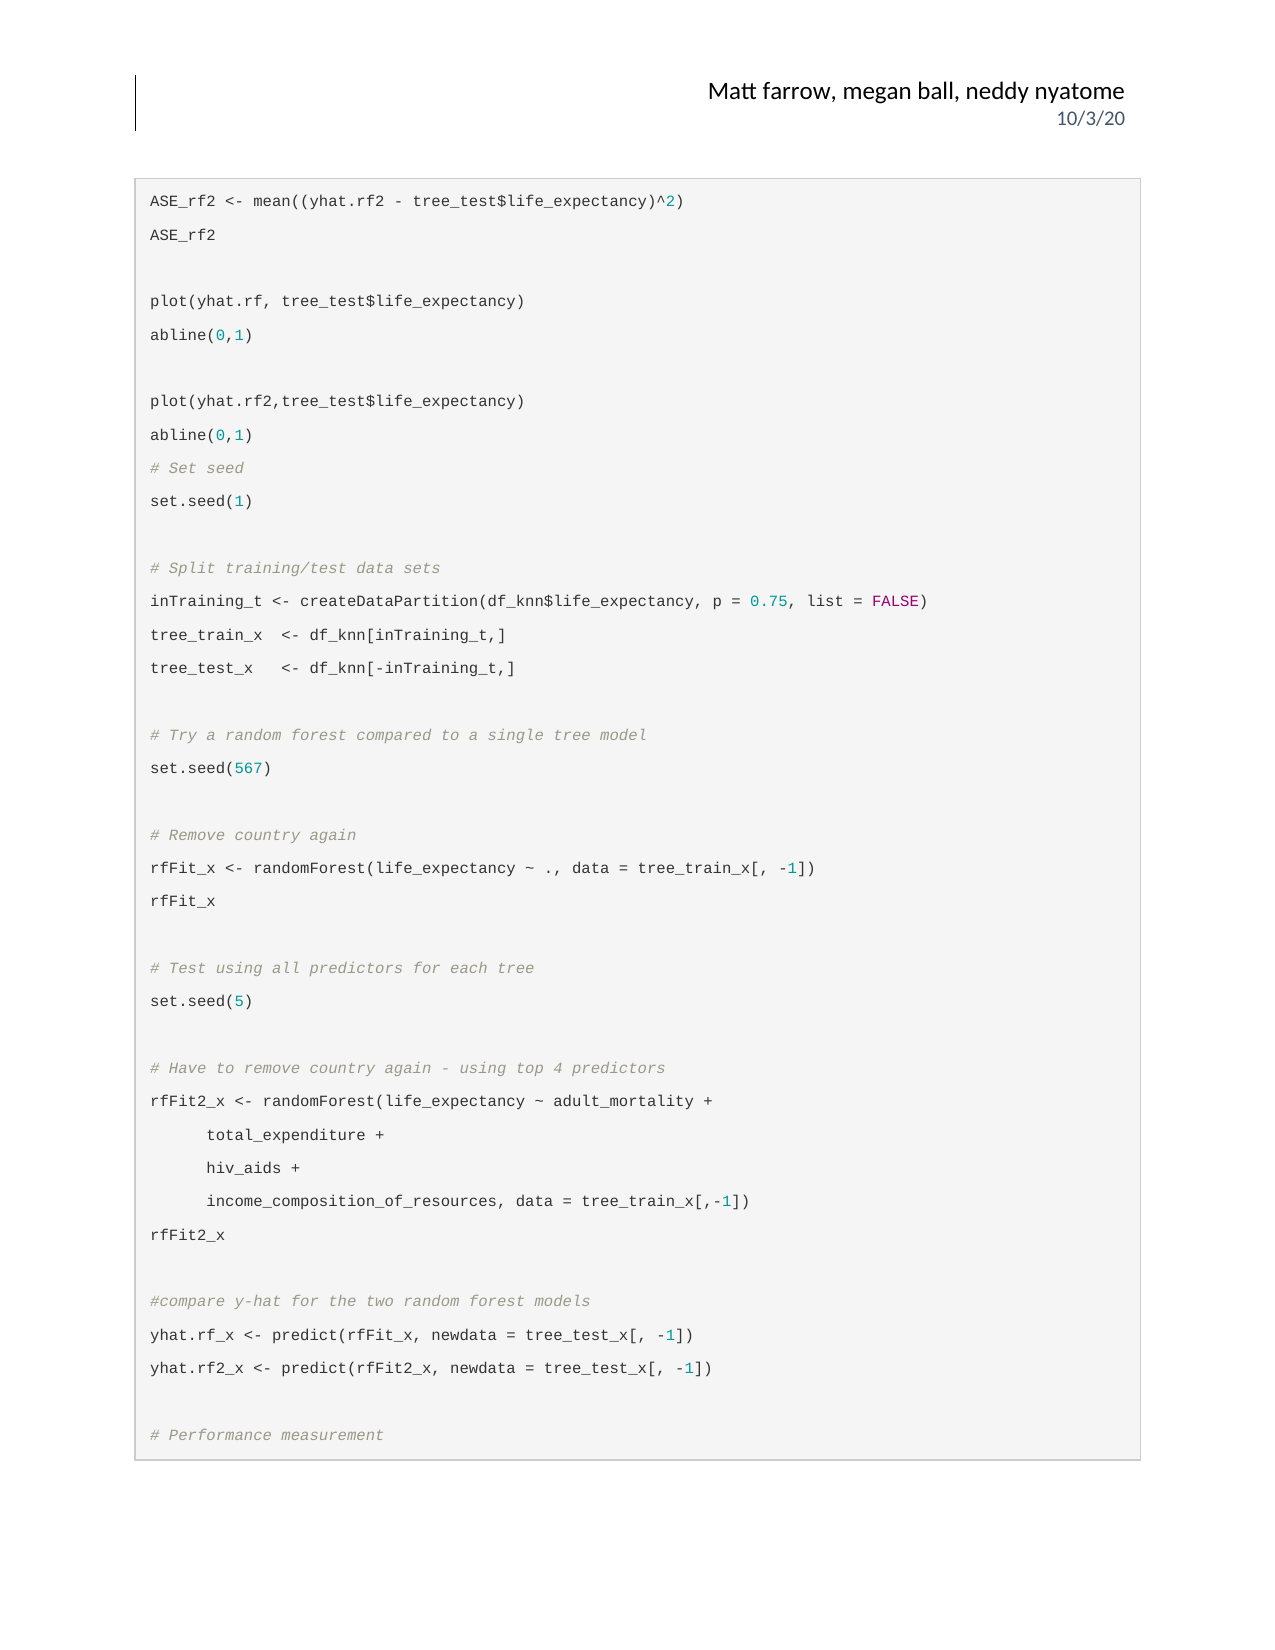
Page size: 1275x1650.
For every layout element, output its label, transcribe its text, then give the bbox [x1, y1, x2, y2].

text # Try a random forest compared to a single tree model [136, 711, 1140, 744]
text hiv_aids + [136, 1144, 1140, 1178]
text tree_train_x <- df_knn[inTraining_t,] [136, 611, 1140, 644]
text rfFit2_x <- randomForest(life_expectancy ~ adult_mortality + [136, 1078, 1140, 1111]
text inTraining_t <- createDataPartition(df_knn$life_expectancy, p = 0.75, list = FALSE) [136, 578, 1140, 611]
text # Performance measurement [136, 1411, 1140, 1459]
text rfFit_x <- randomForest(life_expectancy ~ ., data = tree_train_x[, -1]) [136, 844, 1140, 878]
text set.seed(5) [136, 978, 1140, 1011]
text # Have to remove country again - using top 4 predictors [136, 1044, 1140, 1078]
text income_composition_of_resources, data = tree_train_x[,-1]) [136, 1178, 1140, 1211]
text yhat.rf2_x <- predict(rfFit2_x, newdata = tree_test_x[, -1]) [136, 1344, 1140, 1378]
text total_expenditure + [136, 1111, 1140, 1144]
text set.seed(1) [136, 478, 1140, 511]
text # Test using all predictors for each tree [136, 944, 1140, 978]
text plot(yhat.rf2,tree_test$life_expectancy) [136, 378, 1140, 411]
text plot(yhat.rf, tree_test$life_expectancy) [136, 278, 1140, 311]
text # Set seed [136, 444, 1140, 478]
text rfFit_x [136, 878, 1140, 911]
text rfFit2_x [136, 1211, 1140, 1244]
text yhat.rf_x <- predict(rfFit_x, newdata = tree_test_x[, -1]) [136, 1311, 1140, 1344]
text # Split training/test data sets [136, 544, 1140, 578]
text abline(0,1) [136, 311, 1140, 344]
text ASE_rf2 <- mean((yhat.rf2 - tree_test$life_expectancy)^2) [136, 179, 1140, 211]
text # Remove country again [136, 811, 1140, 844]
text tree_test_x <- df_knn[-inTraining_t,] [136, 644, 1140, 678]
text #compare y-hat for the two random forest models [136, 1278, 1140, 1311]
text ASE_rf2 [136, 211, 1140, 244]
text abline(0,1) [136, 411, 1140, 444]
text set.seed(567) [136, 744, 1140, 778]
